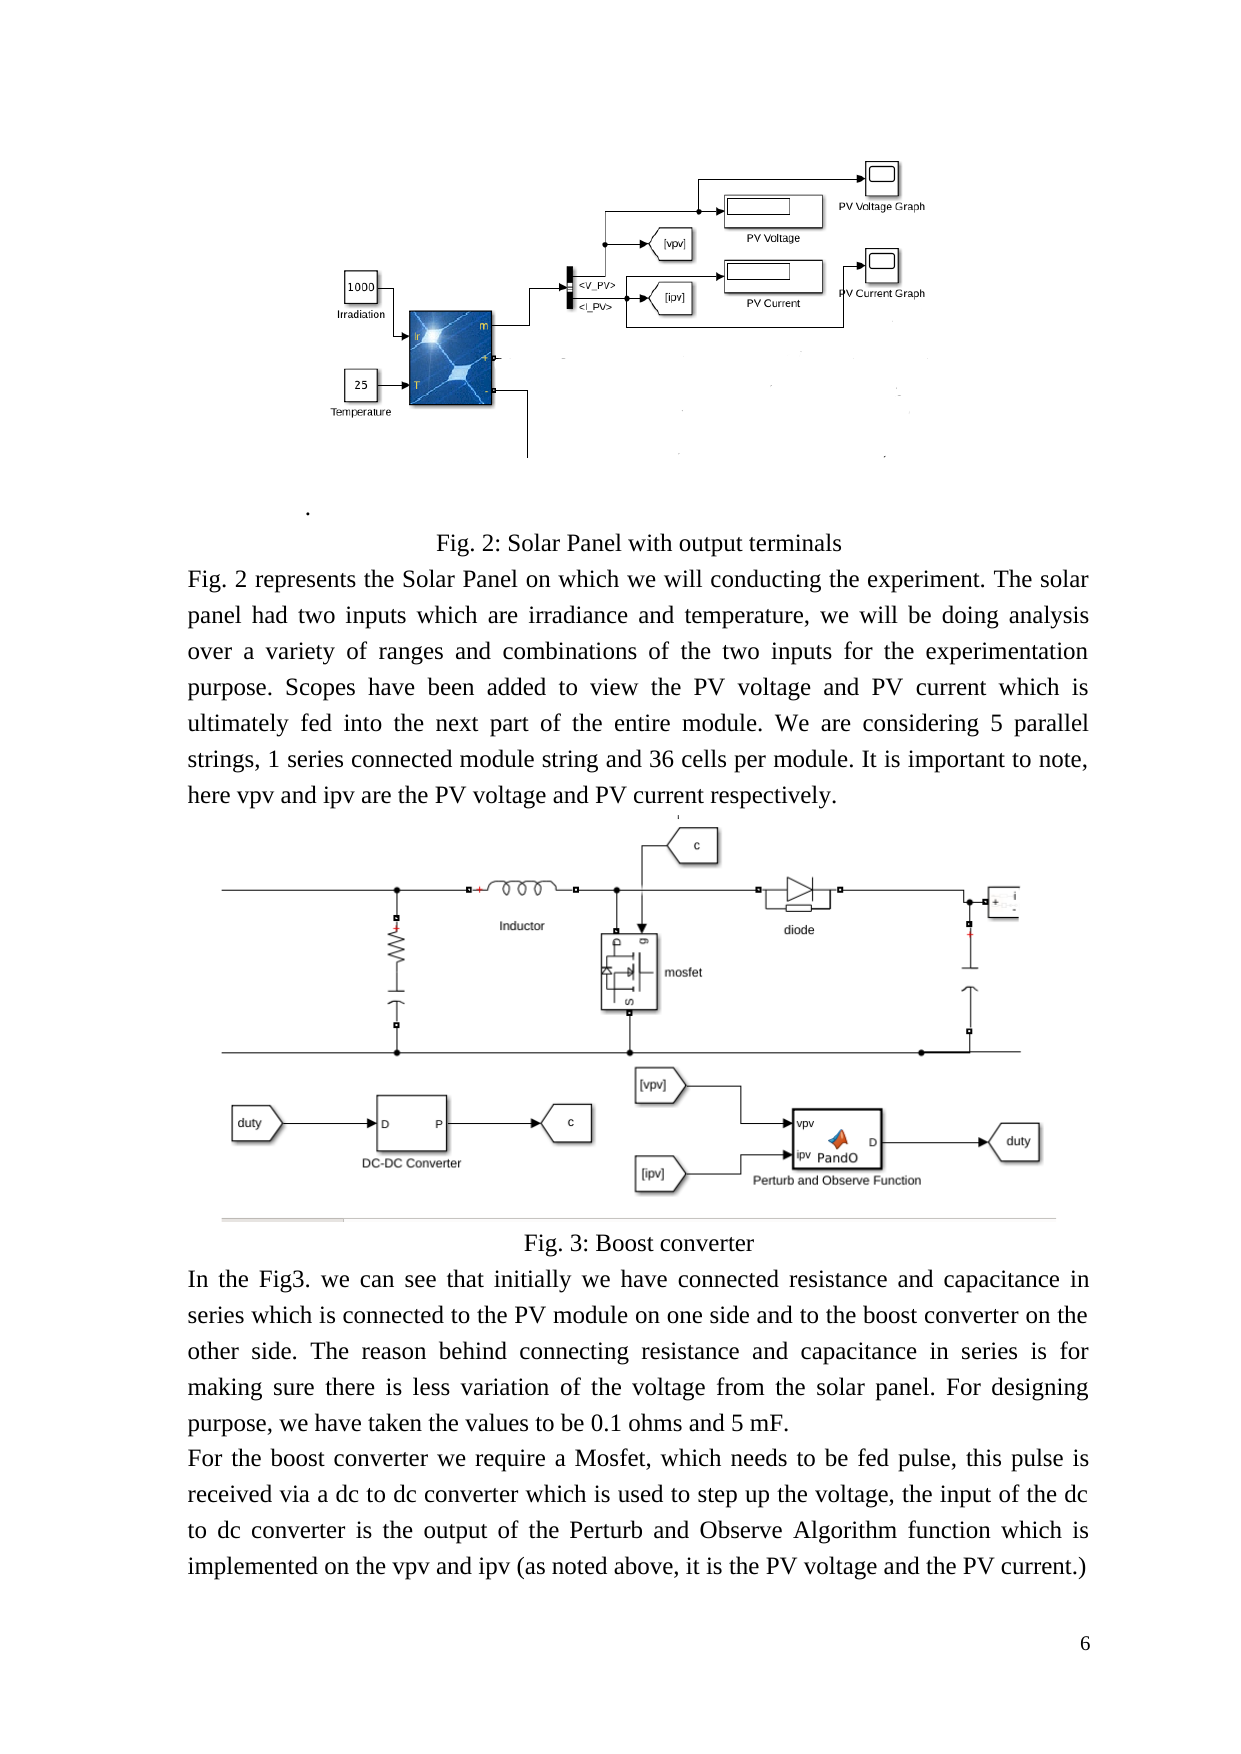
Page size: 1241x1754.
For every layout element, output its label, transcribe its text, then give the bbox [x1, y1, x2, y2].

text For the boost converter we require a Mosfet, which needs to be fed pulse, this pulse is received via a dc to dc converter which is used to step up the voltage, the input of the dc to dc converter is the output of the Perturb and Observe Algorithm function which is implemented on the vpv and ipv (as noted above, it is the PV voltage and the PV current.) [187, 1443, 1090, 1580]
text Fig. 2: Solar Panel with output terminals [187, 528, 1090, 557]
picture [310, 150, 974, 516]
text Fig. 3: Boost converter [187, 1228, 1090, 1257]
picture [221, 815, 1057, 1222]
text Fig. 2 represents the Solar Panel on which we will conducting the experiment. The solar panel had two inputs which are irradiance and temperature, we will be doing analysis over a variety of ranges and combinations of the two inputs for the experimentation purpose. Scopes have been added to view the PV voltage and PV current which is ultimately fed into the next part of the entire module. We are considering 5 parallel strings, 1 series connected module string and 36 cells per module. It is important to note, here vpv and ipv are the PV voltage and PV current respectively. [187, 564, 1090, 808]
text In the Fig3. we can see that initially we have connected resistance and capacitance in series which is connected to the PV module on one side and to the boost converter on the other side. The reason behind connecting resistance and capacitance in series is for making sure there is less variation of the voltage from the solar panel. For designing purpose, we have taken the values to be 0.1 ohms and 5 mF. [187, 1264, 1090, 1436]
